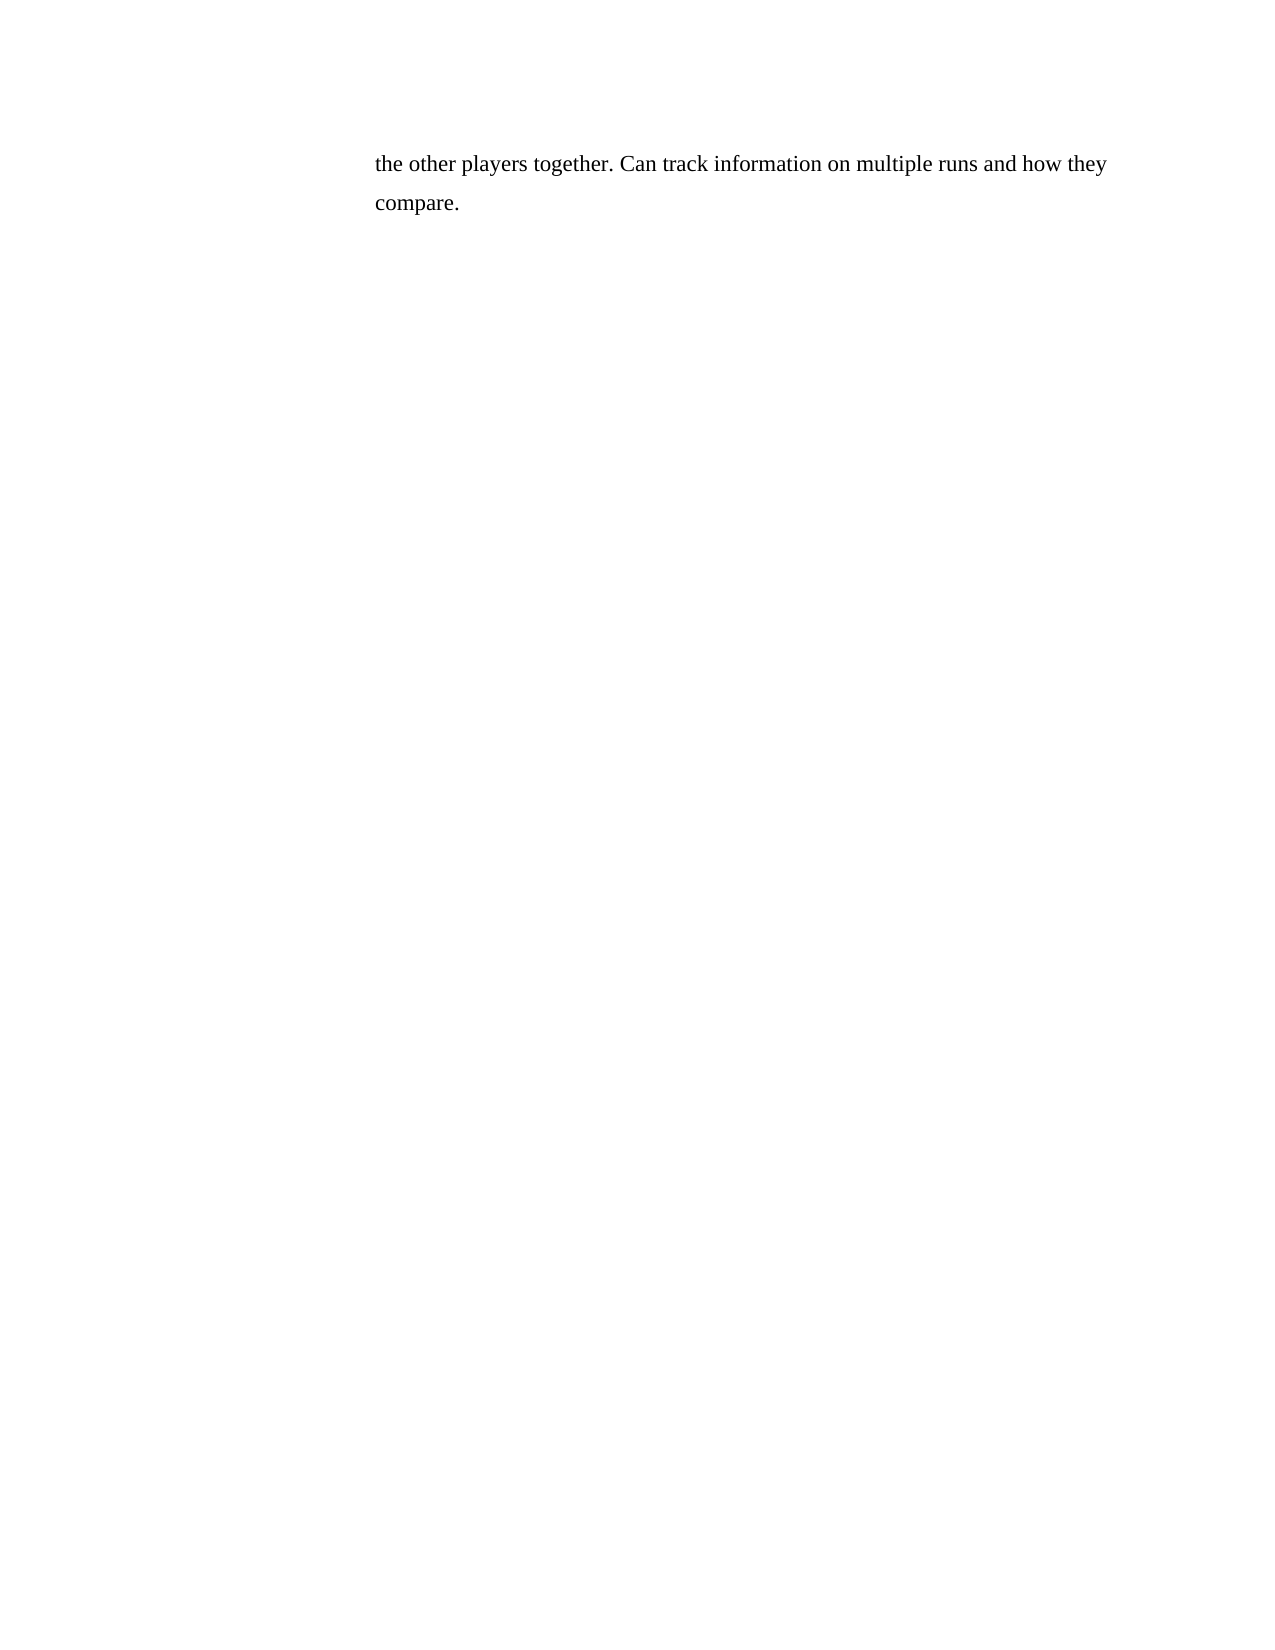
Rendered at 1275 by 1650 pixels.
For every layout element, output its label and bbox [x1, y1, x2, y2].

text [375, 150, 1125, 216]
